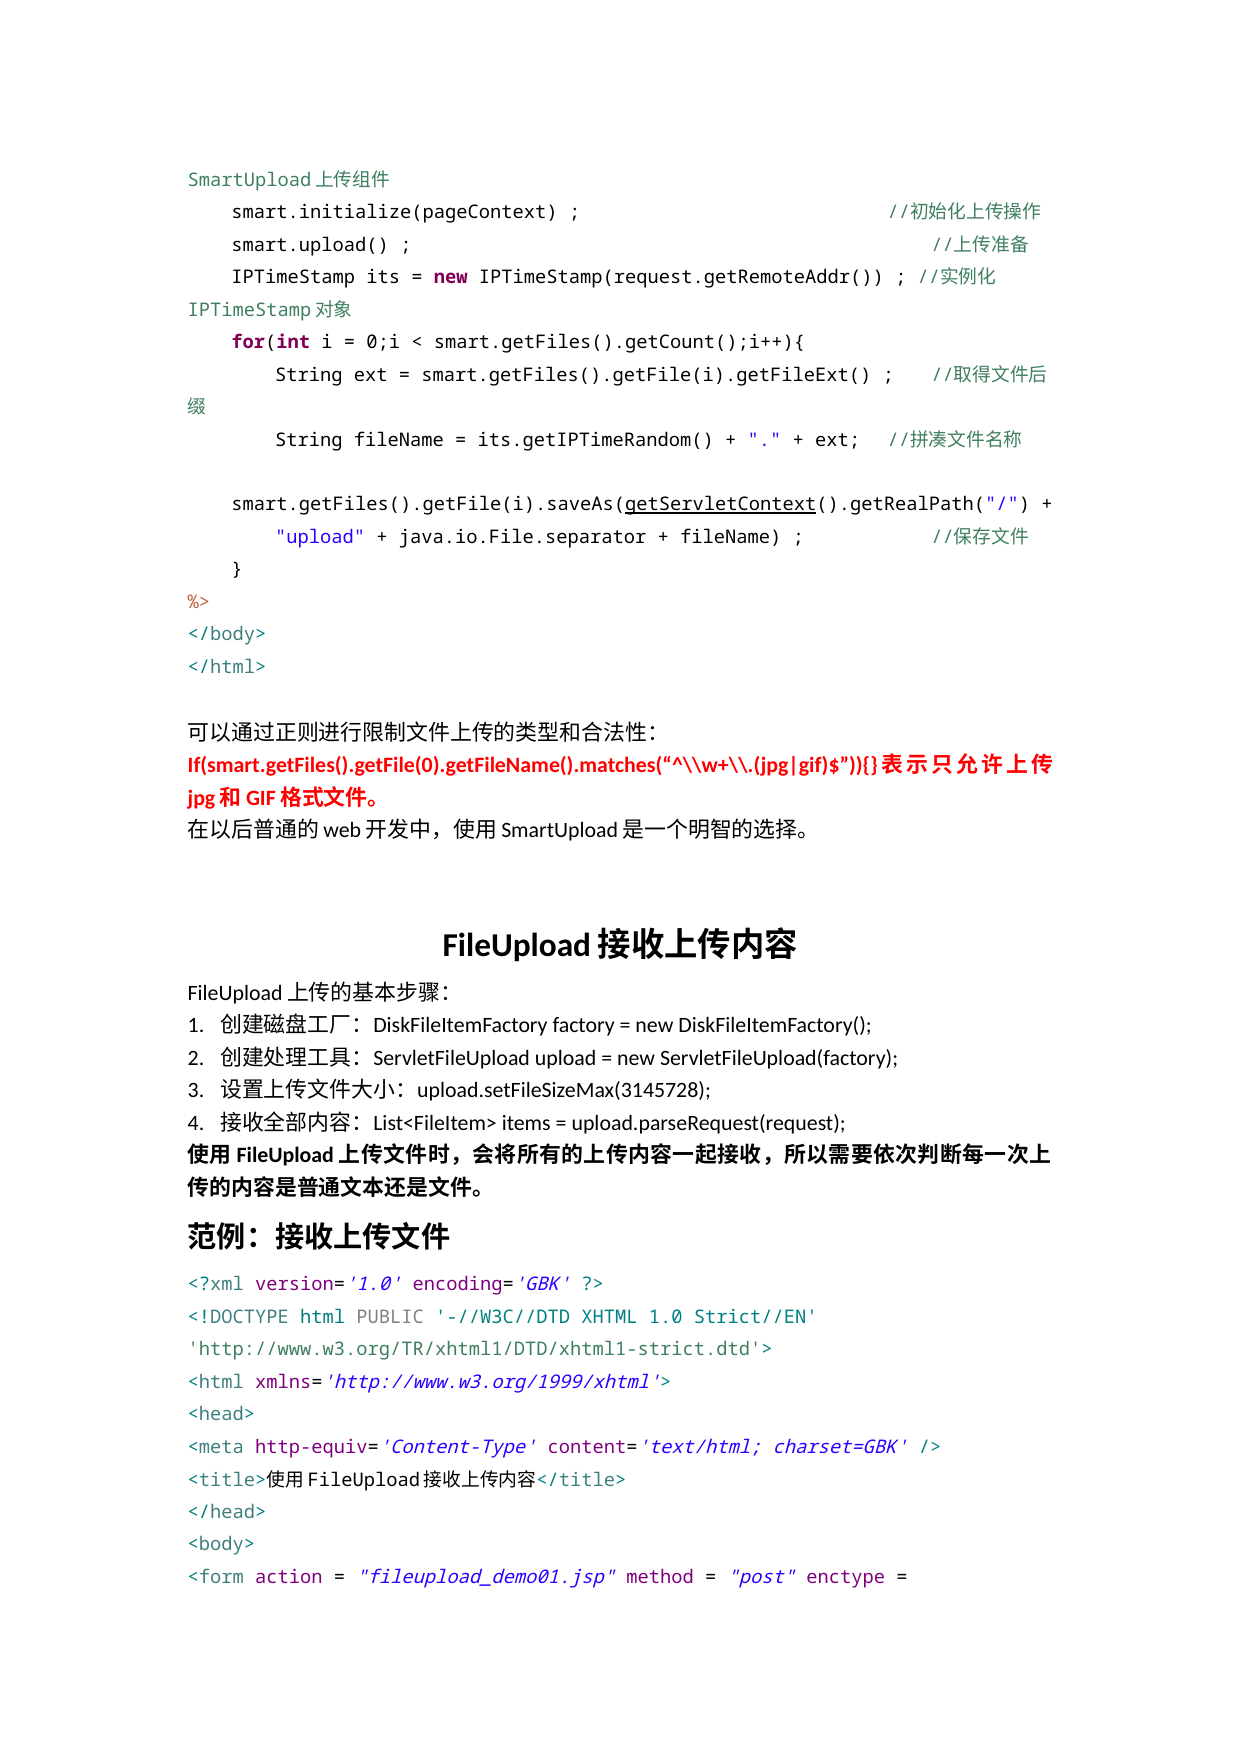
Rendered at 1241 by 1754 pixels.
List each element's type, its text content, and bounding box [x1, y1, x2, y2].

text String ext = smart.getFiles().getFile(i).getFileExt() ; //取得文件后缀 [187, 357, 1053, 422]
list 创建磁盘工厂：DiskFileItemFactory factory = new DiskFileItemFactory(); [187, 1007, 1053, 1039]
list FileUpload接收上传内容 [187, 909, 1053, 974]
list 在以后普通的web开发中，使用SmartUpload是一个明智的选择。 [187, 812, 1053, 844]
text <body> [187, 1527, 1053, 1559]
text for(int i = 0;i < smart.getFiles().getCount();i++){ [187, 324, 1053, 357]
text String fileName = its.getIPTimeRandom() + "." + ext; //拼凑文件名称 [187, 422, 1053, 454]
text </body> [187, 617, 1053, 649]
list 设置上传文件大小：upload.setFileSizeMax(3145728); [187, 1072, 1053, 1104]
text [187, 162, 1053, 194]
text <!DOCTYPE html PUBLIC '-//W3C//DTD XHTML 1.0 Strict//EN' 'http://www.w3.org/TR/xhtml1/DTD/xhtml1-strict.dtd'> [187, 1299, 1053, 1364]
text </head> [187, 1494, 1053, 1527]
text IPTimeStamp its = new IPTimeStamp(request.getRemoteAddr()) ; //实例化IPTimeStamp对象 [187, 259, 1053, 324]
text smart.initialize(pageContext) ; //初始化上传操作 [187, 194, 1053, 227]
text <head> [187, 1397, 1053, 1429]
list 可以通过正则进行限制文件上传的类型和合法性： [187, 714, 1053, 747]
text "upload" + java.io.File.separator + fileName) ; //保存文件 [187, 519, 1053, 552]
text <title>使用FileUpload接收上传内容</title> [187, 1462, 1053, 1494]
text <?xml version='1.0' encoding='GBK' ?> [187, 1267, 1053, 1299]
list FileUpload上传的基本步骤： [187, 974, 1053, 1007]
text smart.getFiles().getFile(i).saveAs(getServletContext().getRealPath("/") + [187, 454, 1053, 519]
list 创建处理工具：ServletFileUpload upload = new ServletFileUpload(factory); [187, 1039, 1053, 1072]
list If(smart.getFiles().getFile(0).getFileName().matches(“^\\w+\\.(jpg|gif)$”)){}表示只允许上传jpg和GIF格式文件。 [187, 747, 1053, 812]
text smart.upload() ; //上传准备 [187, 227, 1053, 259]
list 范例：接收上传文件 [187, 1202, 1053, 1267]
text <html xmlns='http://www.w3.org/1999/xhtml'> [187, 1364, 1053, 1397]
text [187, 1559, 1053, 1592]
list </html> [187, 649, 1053, 682]
list 使用FileUpload上传文件时，会将所有的上传内容一起接收，所以需要依次判断每一次上传的内容是普通文本还是文件。 [187, 1137, 1053, 1202]
text } [187, 552, 1053, 584]
list 接收全部内容：List<FileItem> items = upload.parseRequest(request); [187, 1104, 1053, 1137]
text %> [187, 584, 1053, 617]
text <meta http-equiv='Content-Type' content='text/html; charset=GBK' /> [187, 1429, 1053, 1462]
